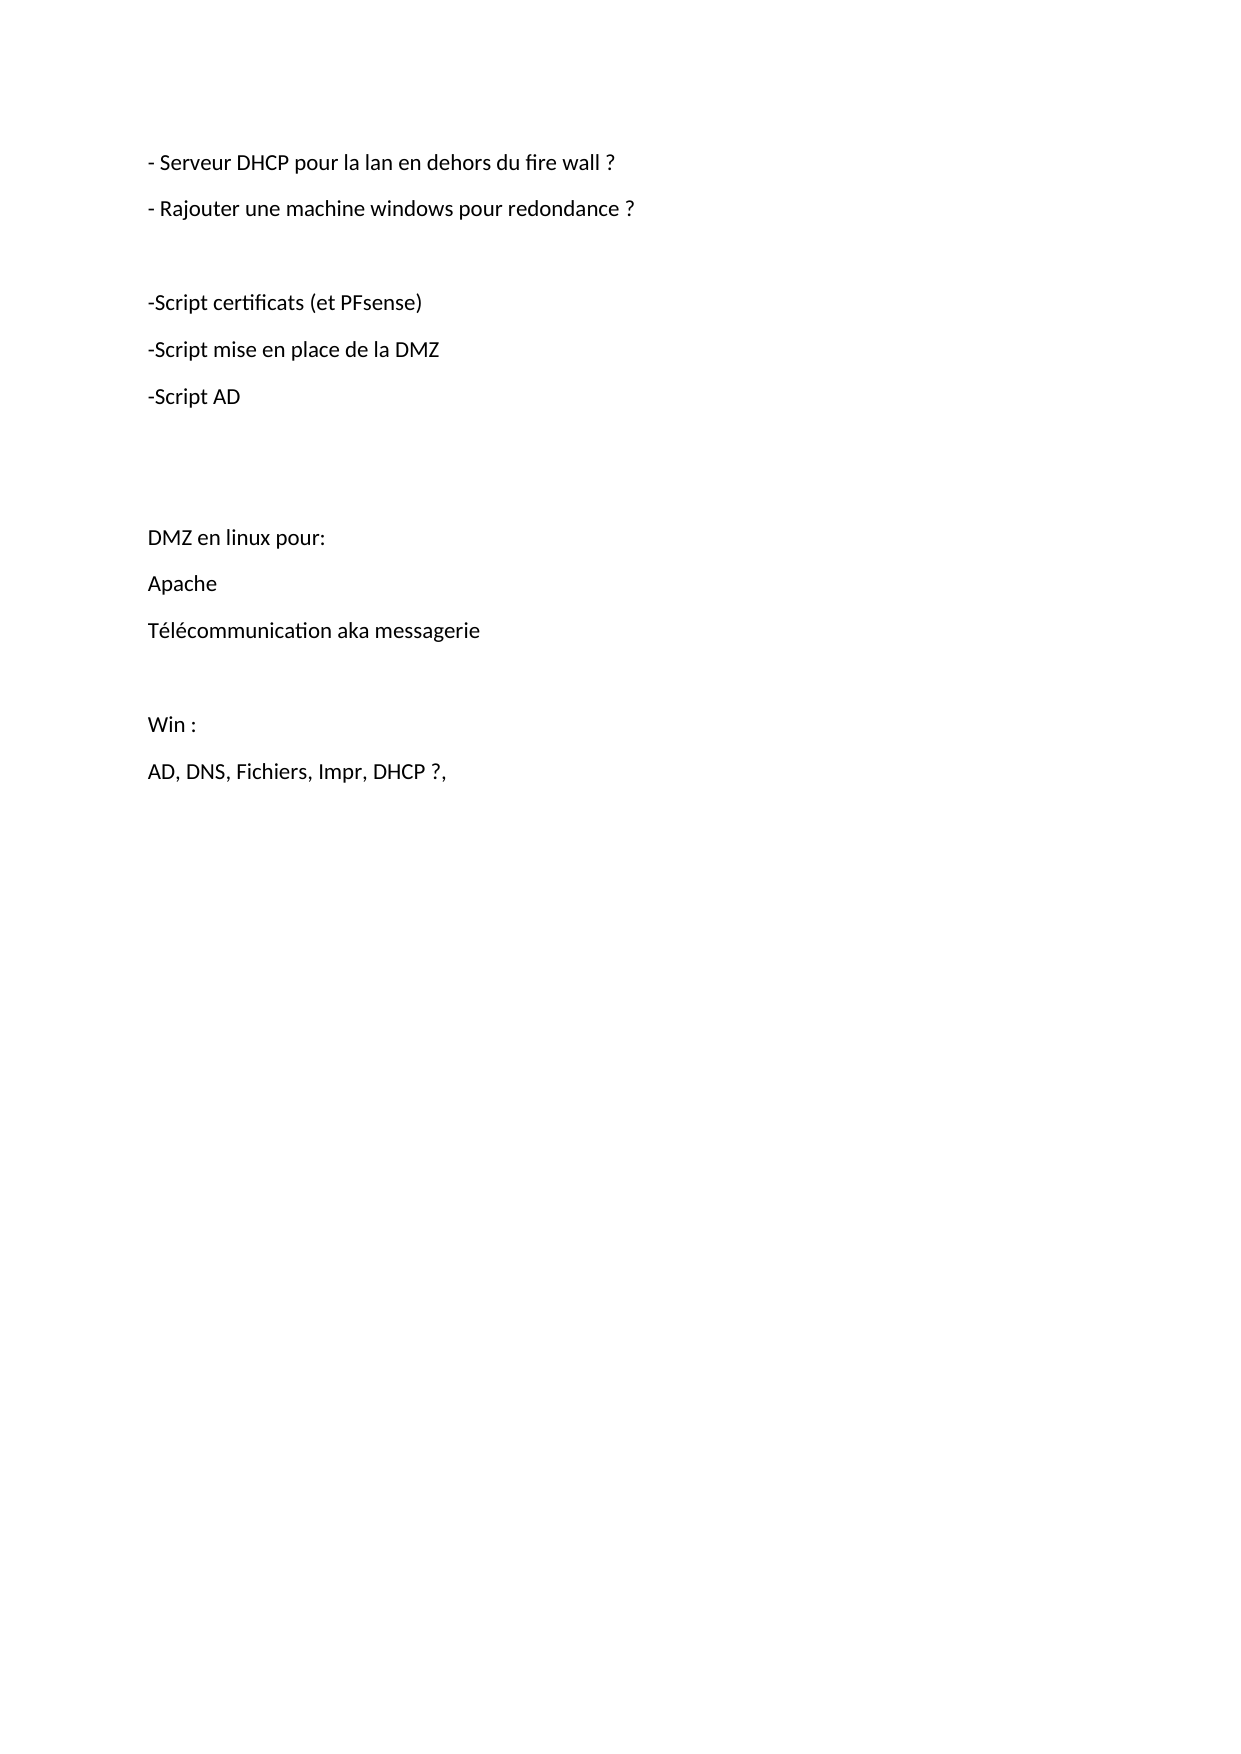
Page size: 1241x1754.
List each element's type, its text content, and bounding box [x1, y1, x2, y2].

text Télécommunication aka messagerie [148, 616, 1093, 644]
text -Script certificats (et PFsense) [148, 288, 1093, 316]
text Apache [148, 569, 1093, 597]
text - Serveur DHCP pour la lan en dehors du fire wall ? [148, 148, 1093, 176]
text AD, DNS, Fichiers, Impr, DHCP ?, [148, 757, 1093, 785]
text -Script AD [148, 382, 1093, 410]
text DMZ en linux pour: [148, 523, 1093, 551]
text Win : [148, 710, 1093, 738]
text -Script mise en place de la DMZ [148, 335, 1093, 363]
text - Rajouter une machine windows pour redondance ? [148, 194, 1093, 222]
